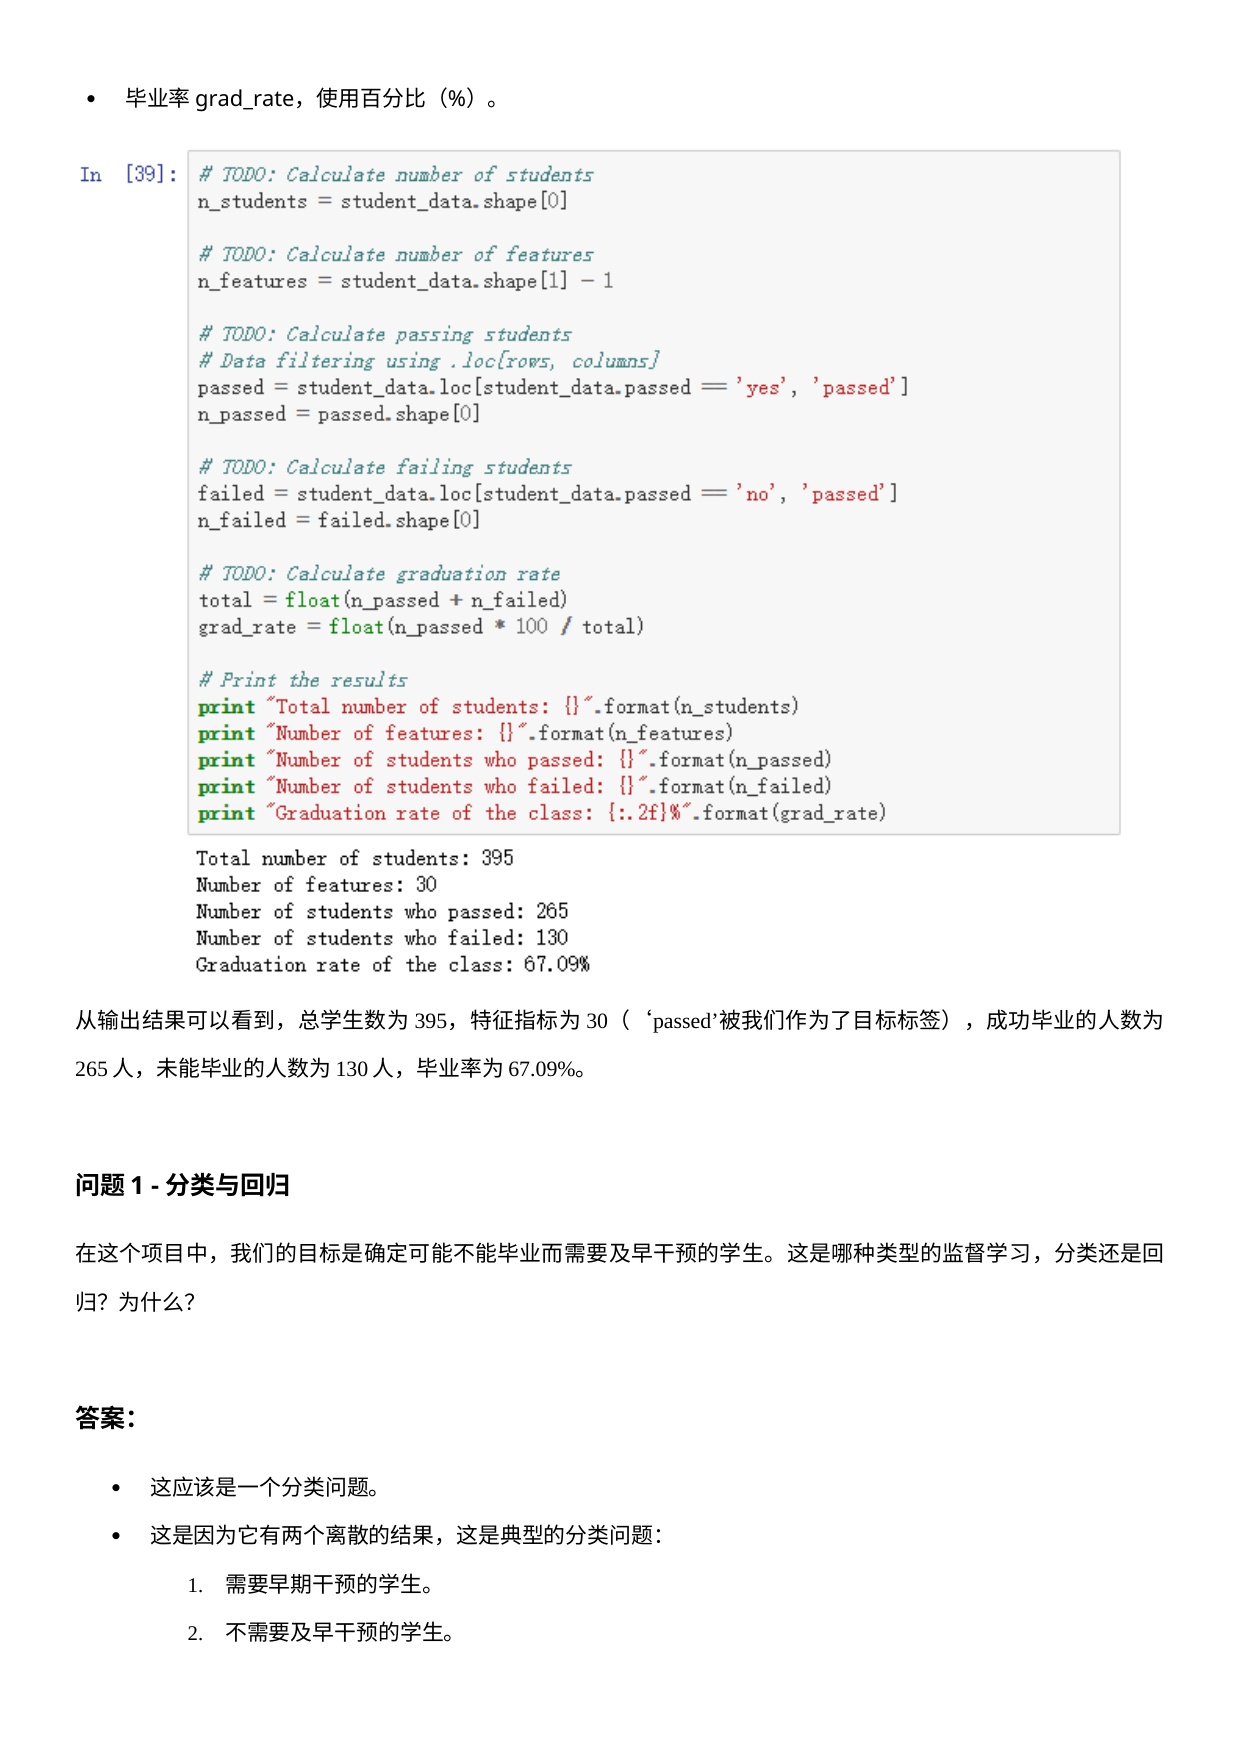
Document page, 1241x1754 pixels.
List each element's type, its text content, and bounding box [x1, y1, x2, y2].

list 需要早期干预的学生。 [187, 1566, 1165, 1599]
subtitle 答案： [75, 1384, 1165, 1449]
list 这应该是一个分类问题。 [112, 1469, 1165, 1502]
text 从输出结果可以看到，总学生数为395，特征指标为30（‘passed’被我们作为了目标标签），成功毕业的人数为265人，未能毕业的人数为130人，毕业率为67.09%。 [75, 1002, 1165, 1083]
text 在这个项目中，我们的目标是确定可能不能毕业而需要及早干预的学生。这是哪种类型的监督学习，分类还是回归？为什么？ [75, 1236, 1165, 1317]
subtitle 问题1 - 分类与回归 [75, 1151, 1165, 1216]
list 这是因为它有两个离散的结果，这是典型的分类问题： [112, 1518, 1165, 1550]
list 不需要及早干预的学生。 [187, 1614, 1165, 1647]
list 毕业率grad_rate，使用百分比（%）。 [87, 81, 1115, 113]
